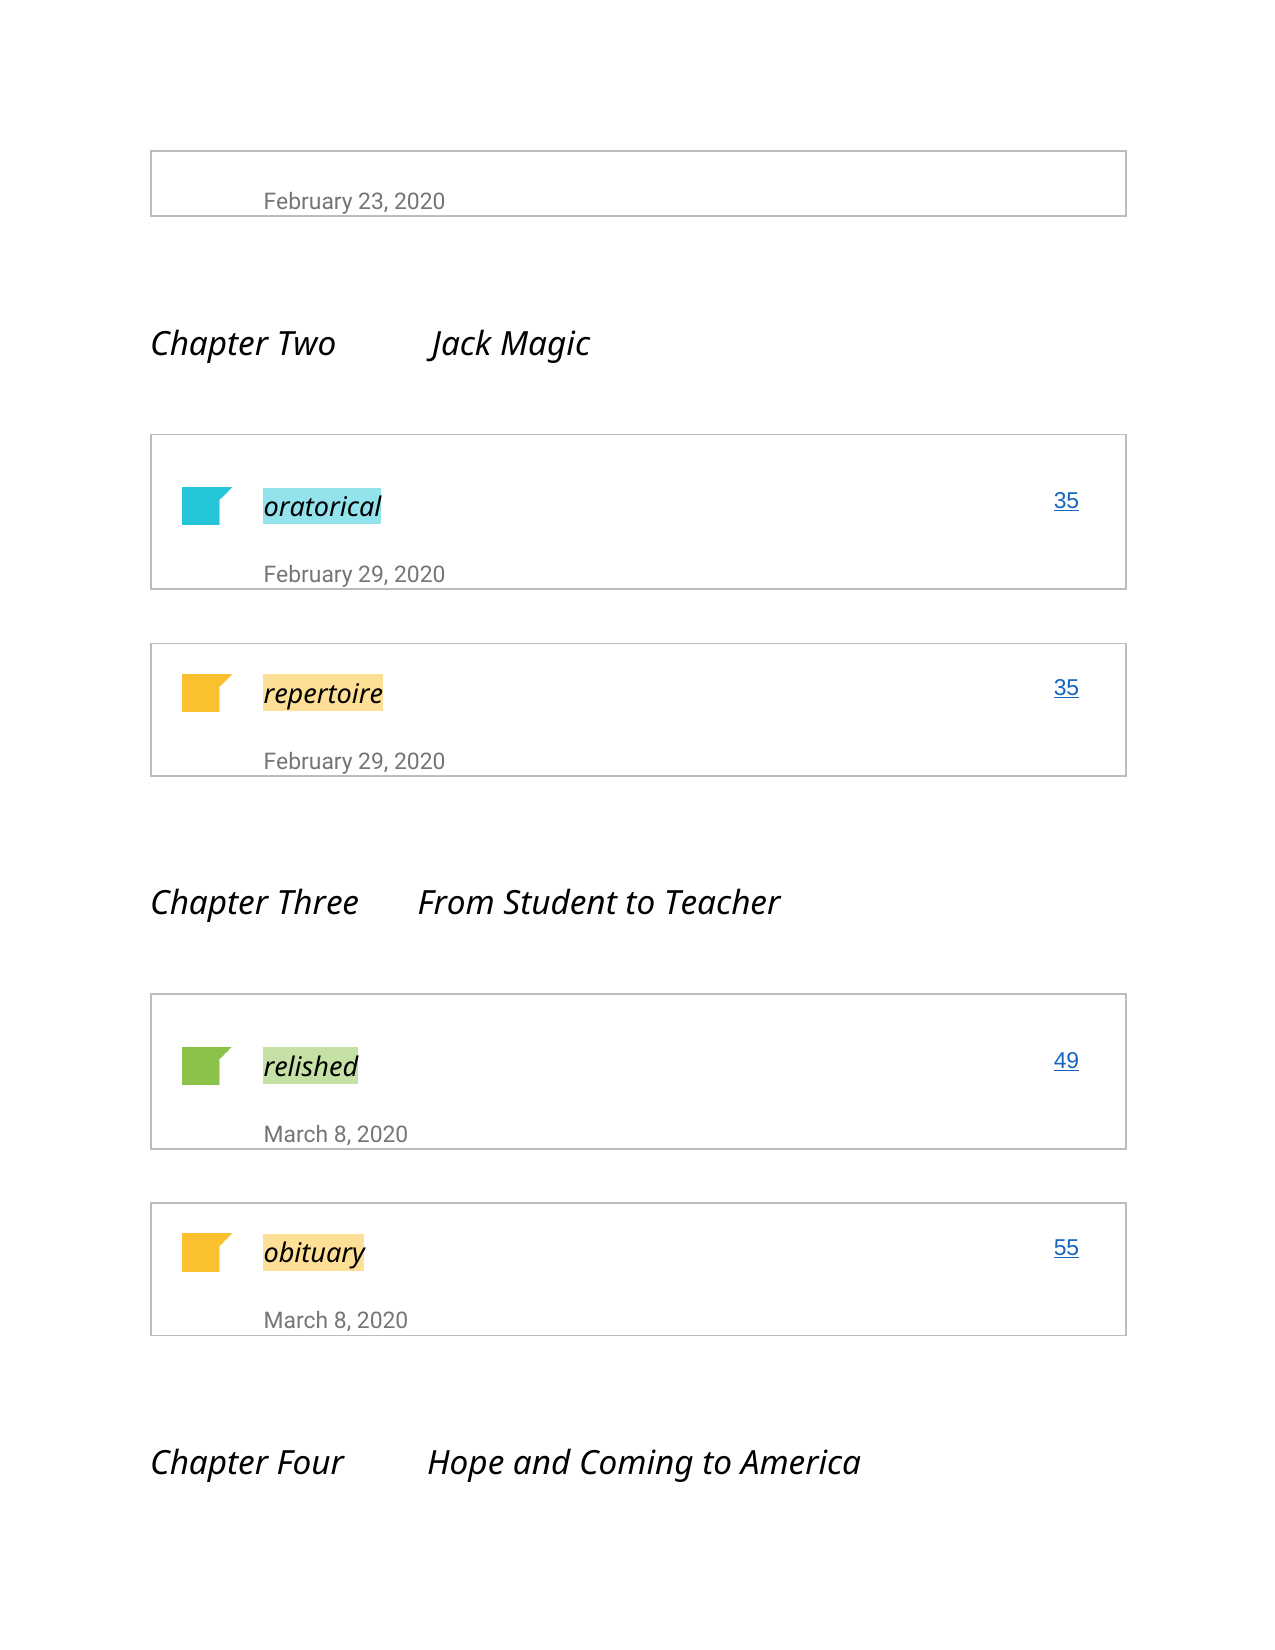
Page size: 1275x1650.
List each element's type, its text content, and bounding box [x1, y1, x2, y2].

picture [182, 487, 232, 525]
picture [182, 674, 232, 712]
table_header [152, 644, 1125, 775]
table_header [152, 152, 1125, 215]
picture [182, 1233, 232, 1272]
subtitle Chapter Three From Student to Teacher [150, 879, 1125, 924]
subtitle Chapter Two Jack Magic [150, 319, 1125, 365]
subtitle Chapter Four Hope and Coming to America [150, 1439, 1125, 1484]
table_header [152, 1204, 1125, 1334]
table_header [152, 435, 1125, 588]
picture [182, 1047, 232, 1085]
table_header [152, 995, 1125, 1148]
